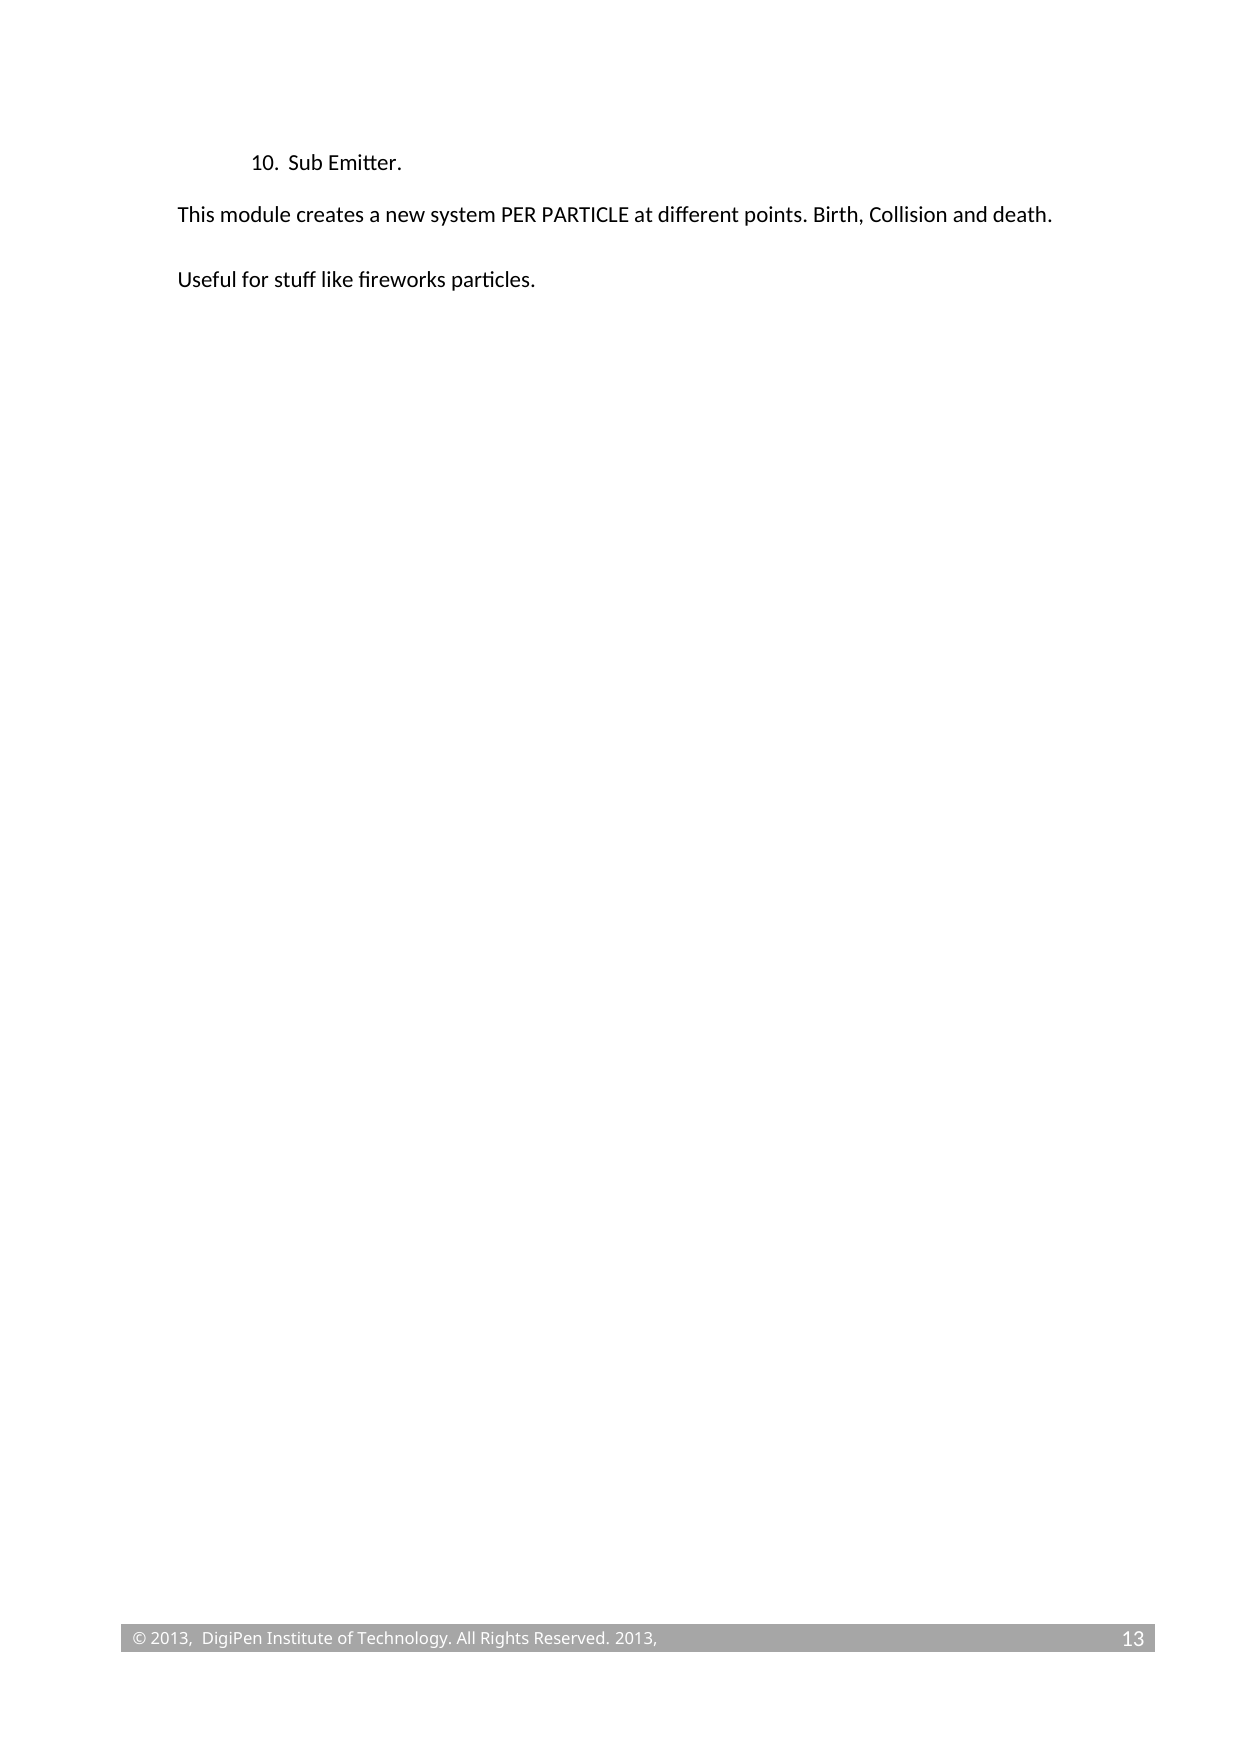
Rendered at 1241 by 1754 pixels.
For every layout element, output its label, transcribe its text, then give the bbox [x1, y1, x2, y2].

text This module creates a new system PER PARTICLE at different points. Birth, Collision and death. [177, 201, 1063, 229]
text Useful for stuff like fireworks particles. [177, 265, 1063, 293]
list Sub Emitter. [251, 148, 1063, 176]
